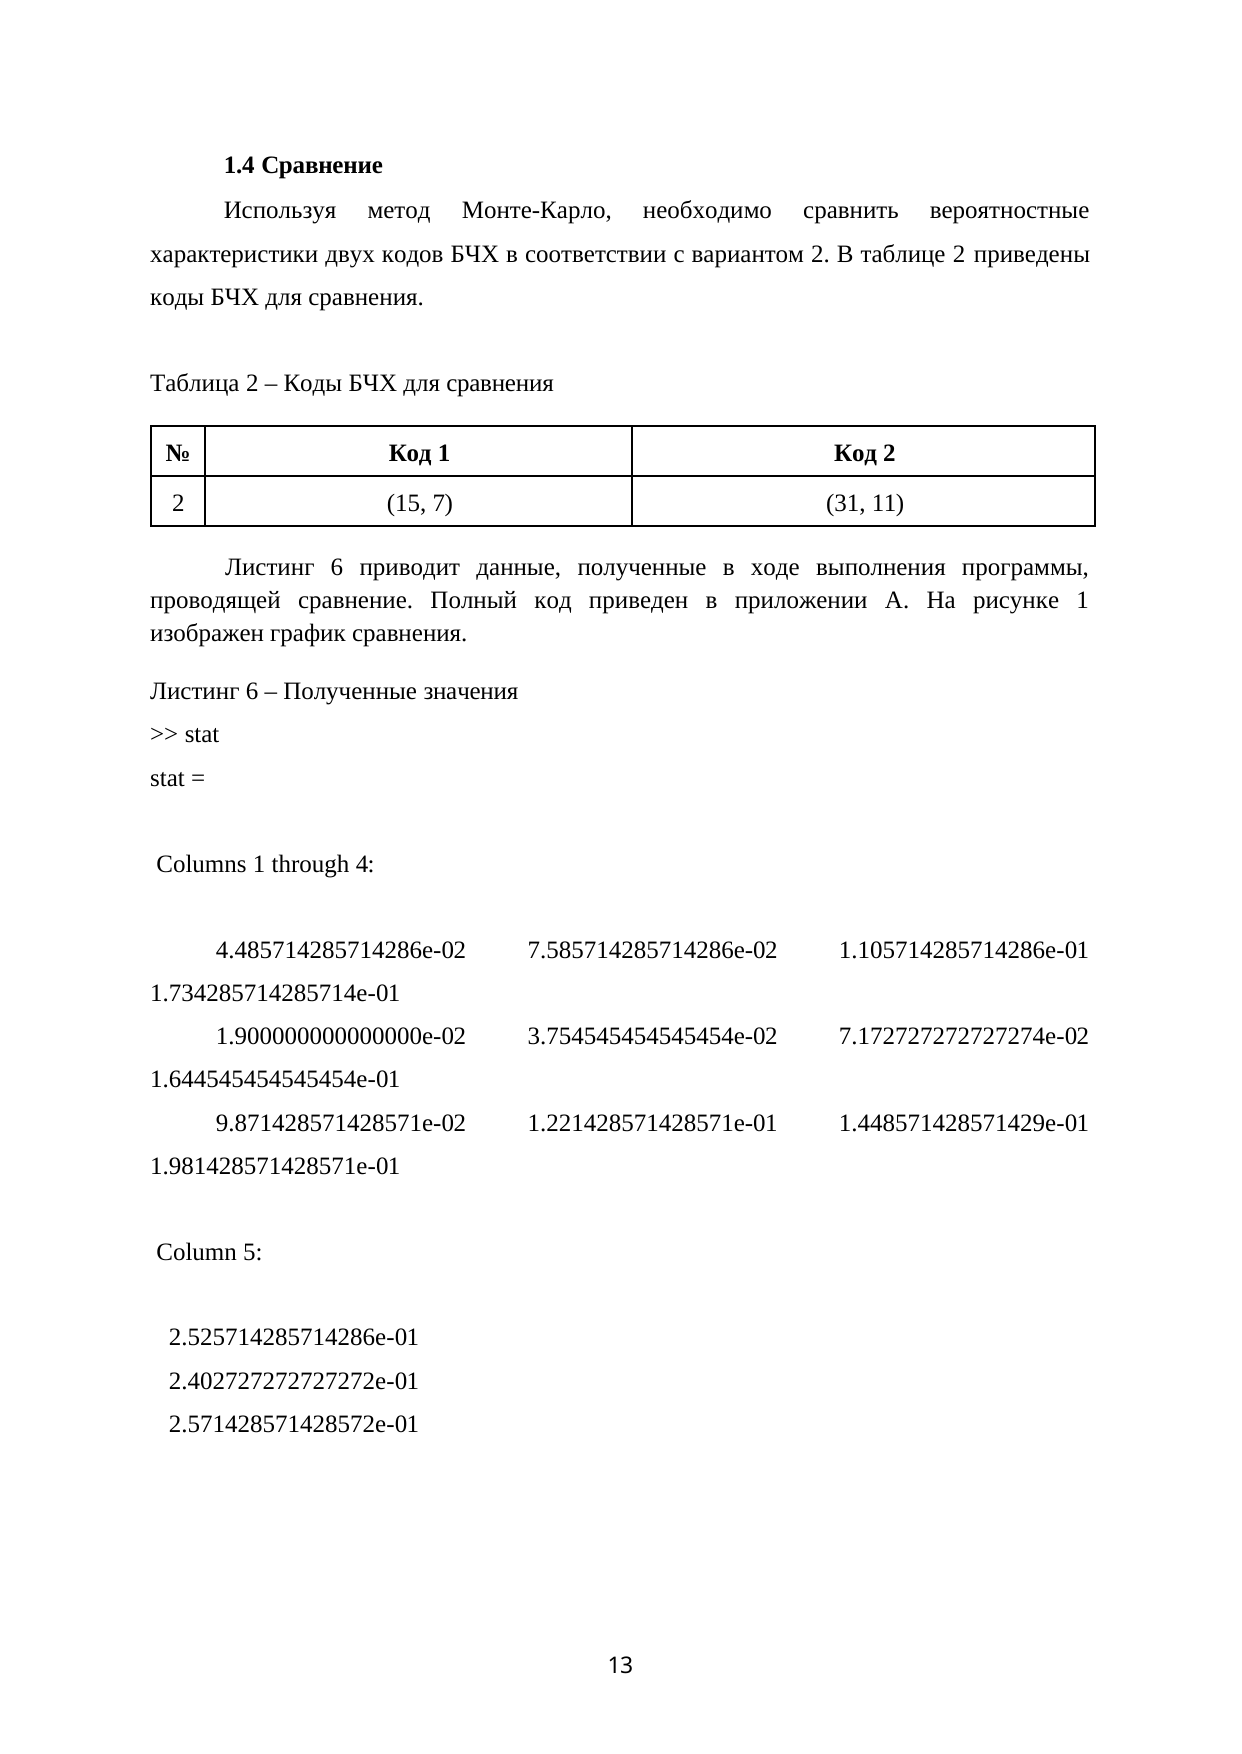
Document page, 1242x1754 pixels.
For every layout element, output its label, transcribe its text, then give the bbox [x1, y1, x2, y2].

text Листинг 6 приводит данные, полученные в ходе выполнения программы, проводящей сравнение. Полный код приведен в приложении А. На рисунке 1 изображен график сравнения. [150, 552, 1090, 647]
text 2.402727272727272e-01 [169, 1366, 1108, 1395]
subtitle Сравнение [223, 150, 1108, 179]
text Columns 1 through 4: [156, 849, 1108, 878]
text 9.871428571428571e-02 1.221428571428571e-01 1.448571428571429e-01 [216, 1108, 1108, 1136]
text Листинг 6 – Полученные значения [150, 676, 1108, 705]
text Используя метод Монте-Карло, необходимо сравнить вероятностные характеристики двух кодов БЧХ в соответствии с вариантом 2. В таблице 2 приведены коды БЧХ для сравнения. [150, 196, 1090, 311]
text 1.734285714285714e-01 [150, 978, 1108, 1007]
text Таблица 2 – Коды БЧХ для сравнения [150, 368, 1108, 397]
table_cell 2 [152, 477, 204, 525]
table_header № [152, 427, 204, 475]
text 2.571428571428572e-01 [169, 1409, 1108, 1438]
text 4.485714285714286e-02 7.585714285714286e-02 1.105714285714286e-01 [216, 935, 1108, 964]
text 1.981428571428571e-01 [150, 1151, 1108, 1179]
table_header Код 2 [633, 427, 1094, 475]
table_cell (31, 11) [633, 477, 1094, 525]
text 1.900000000000000e-02 3.754545454545454e-02 7.172727272727274e-02 [216, 1021, 1108, 1050]
text Column 5: 2.525714285714286e-01 [156, 1180, 420, 1351]
table_header Код 1 [206, 427, 631, 475]
table_cell (15, 7) [206, 477, 631, 525]
text 1.644545454545454e-01 [150, 1064, 1108, 1093]
text >> stat stat = [150, 719, 220, 791]
